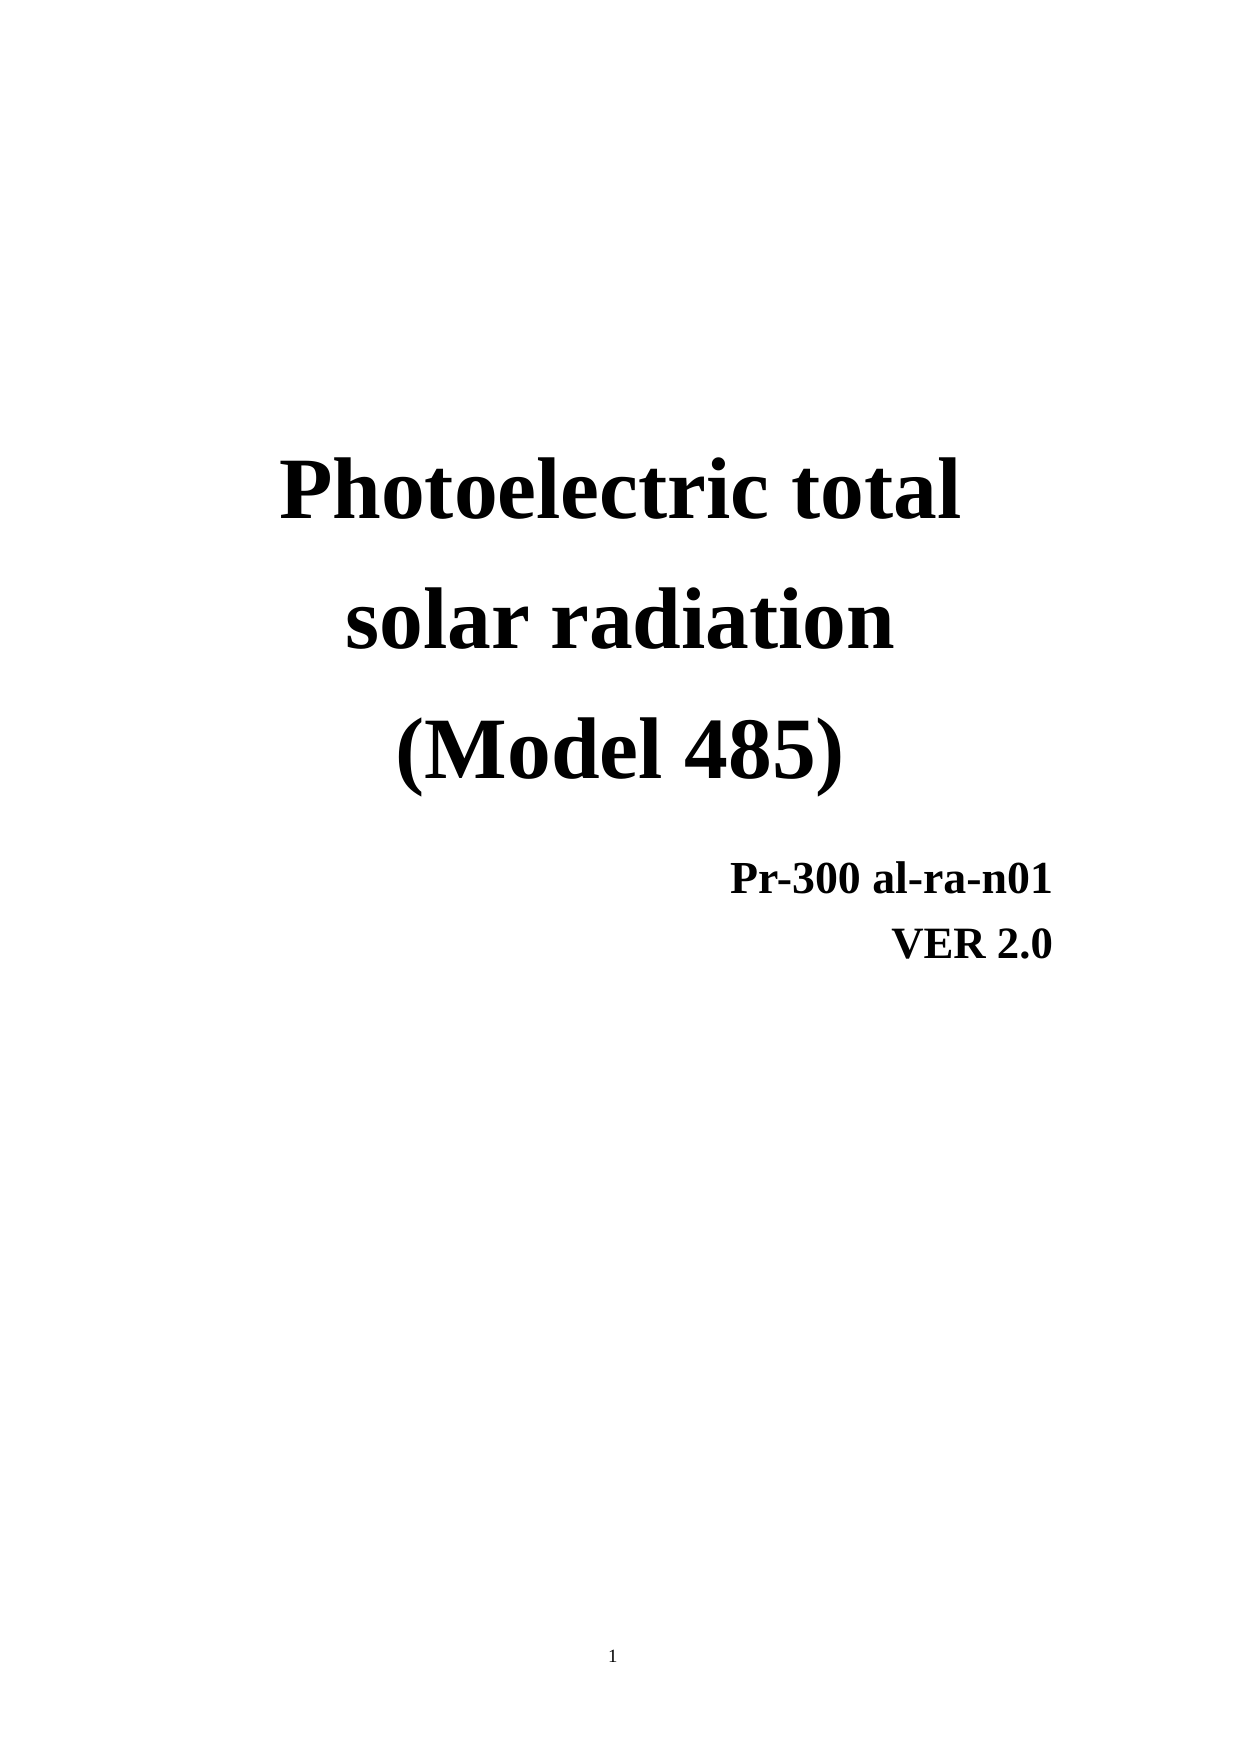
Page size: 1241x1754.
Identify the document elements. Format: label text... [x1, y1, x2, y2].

text VER 2.0 [187, 909, 1053, 974]
text (Model 485) [187, 682, 1053, 812]
text Photoelectric total solar radiation [187, 422, 1053, 682]
text Pr-300 al-ra-n01 [187, 844, 1053, 909]
